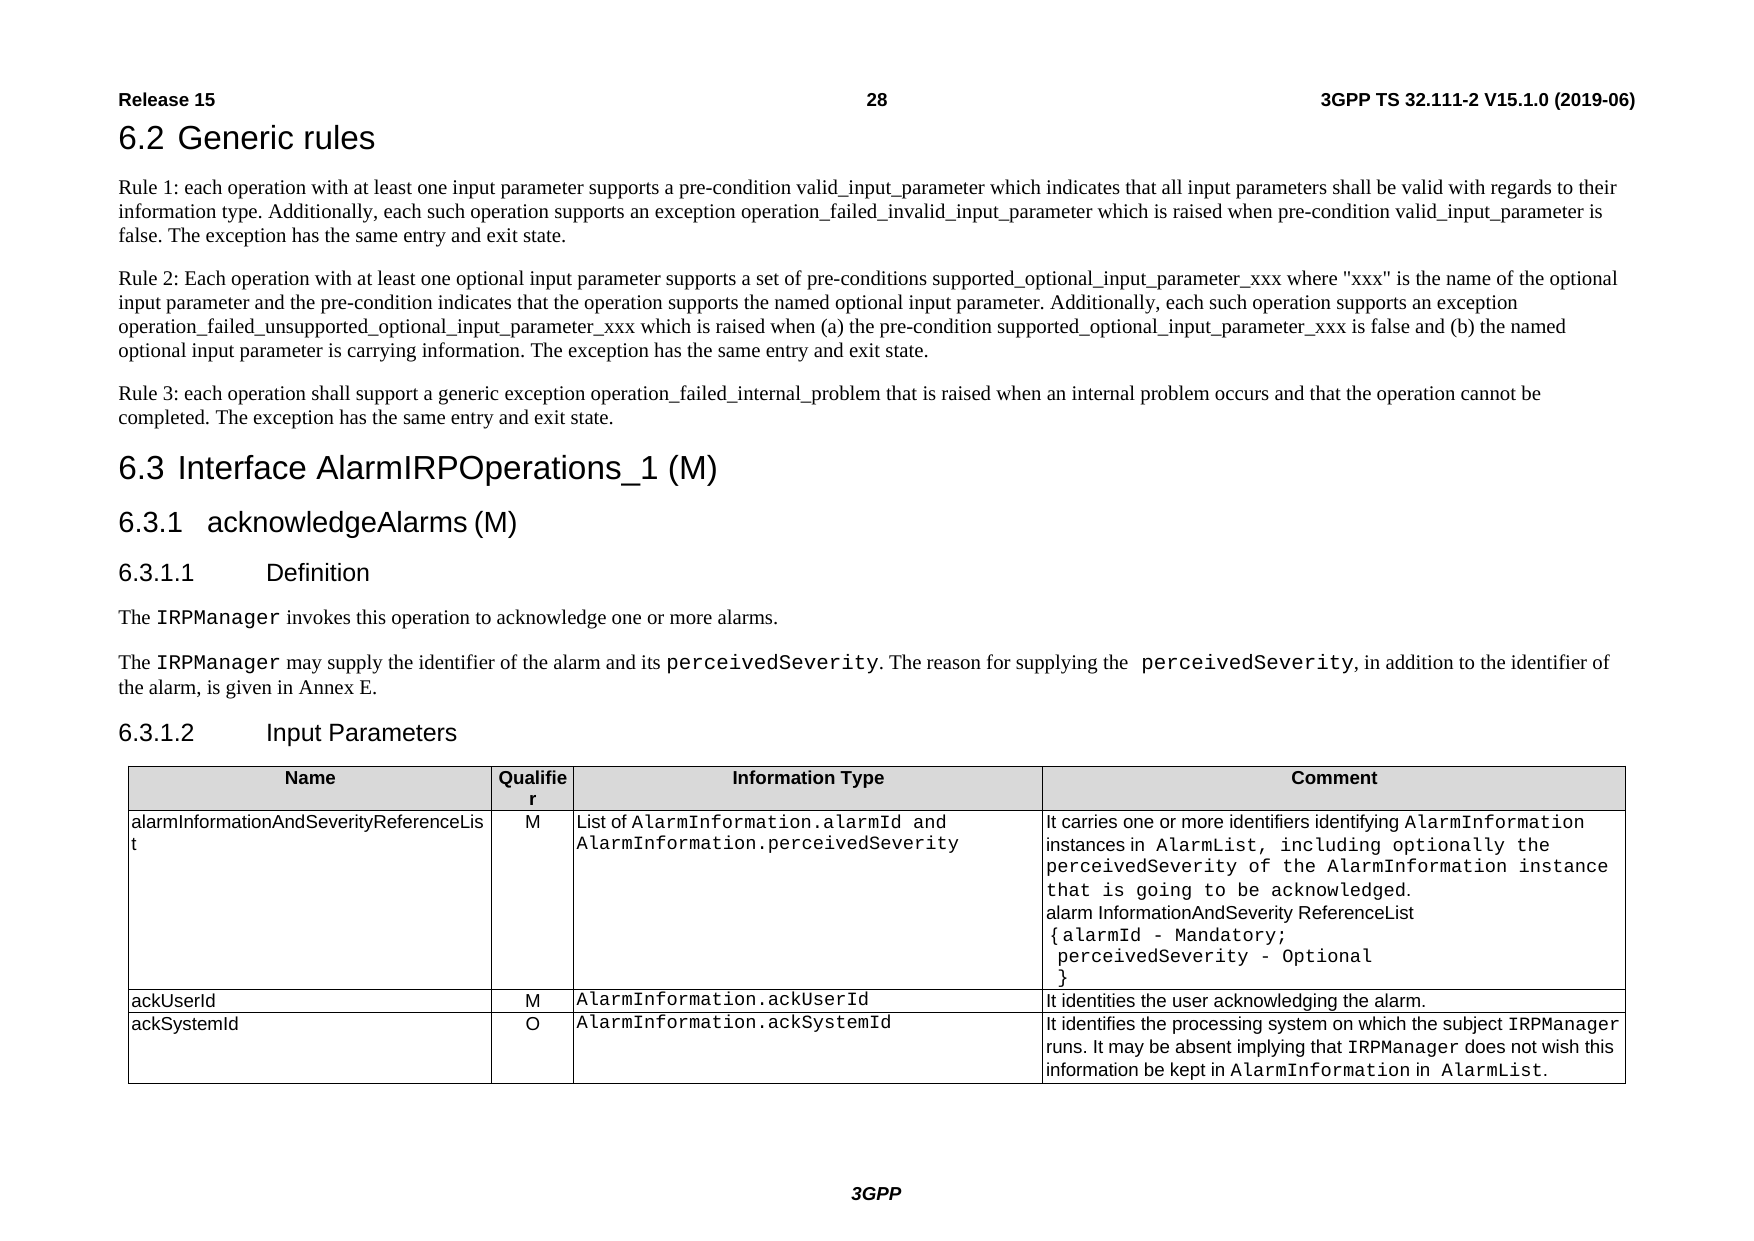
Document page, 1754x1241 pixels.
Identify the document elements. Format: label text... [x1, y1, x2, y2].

text Rule 1: each operation with at least one input parameter supports a pre-condition valid_input_parameter which indicates that all input parameters shall be valid with regards to their information type. Additionally, each such operation supports an exception operation_failed_invalid_input_parameter which is raised when pre-condition valid_input_parameter is false. The exception has the same entry and exit state. [118, 175, 1636, 247]
table_cell ackSystemId [129, 1013, 491, 1082]
table_header Qualifier [492, 767, 573, 810]
text The IRPManager may supply the identifier of the alarm and its perceivedSeverity. The reason for supplying the perceivedSeverity, in addition to the identifier of the alarm, is given in Annex E. [118, 649, 1636, 699]
subtitle 6.3.1.2 Input Parameters [118, 718, 1636, 747]
table_cell ackUserId [129, 990, 491, 1012]
table_cell AlarmInformation.ackUserId [574, 990, 1042, 1012]
table_header Comment [1043, 767, 1625, 810]
table_cell O [492, 1013, 573, 1082]
table_cell List of AlarmInformation.alarmId and AlarmInformation.perceivedSeverity [574, 811, 1042, 989]
table_cell It identities the user acknowledging the alarm. [1043, 990, 1625, 1012]
text Rule 2: Each operation with at least one optional input parameter supports a set of pre-conditions supported_optional_input_parameter_xxx where "xxx" is the name of the optional input parameter and the pre-condition indicates that the operation supports the named optional input parameter. Additionally, each such operation supports an exception operation_failed_unsupported_optional_input_parameter_xxx which is raised when (a) the pre-condition supported_optional_input_parameter_xxx is false and (b) the named optional input parameter is carrying information. The exception has the same entry and exit state. [118, 266, 1636, 362]
table_header Information Type [574, 767, 1042, 810]
subtitle 6.3 Interface AlarmIRPOperations_1 (M) [118, 448, 1636, 487]
table_cell alarmInformationAndSeverityReferenceList [129, 811, 491, 989]
table_cell M [492, 811, 573, 989]
table_cell AlarmInformation.ackSystemId [574, 1013, 1042, 1082]
table_header Name [129, 767, 491, 810]
text The IRPManager invokes this operation to acknowledge one or more alarms. [118, 605, 1636, 631]
table_cell It carries one or more identifiers identifying AlarmInformation instances in AlarmList, including optionally the perceivedSeverity of the AlarmInformation instance that is going to be acknowledged. alarm InformationAndSeverity ReferenceList { alarmId - Mandatory; perceivedSeverity - Optional } [1043, 811, 1625, 989]
table_cell It identifies the processing system on which the subject IRPManager runs. It may be absent implying that IRPManager does not wish this information be kept in AlarmInformation in AlarmList. [1043, 1013, 1625, 1082]
table_cell M [492, 990, 573, 1012]
subtitle 6.3.1.1 Definition [118, 558, 1636, 586]
text Rule 3: each operation shall support a generic exception operation_failed_internal_problem that is raised when an internal problem occurs and that the operation cannot be completed. The exception has the same entry and exit state. [118, 381, 1636, 429]
subtitle 6.2 Generic rules [118, 118, 1636, 157]
subtitle 6.3.1 acknowledgeAlarms (M) [118, 505, 1636, 539]
